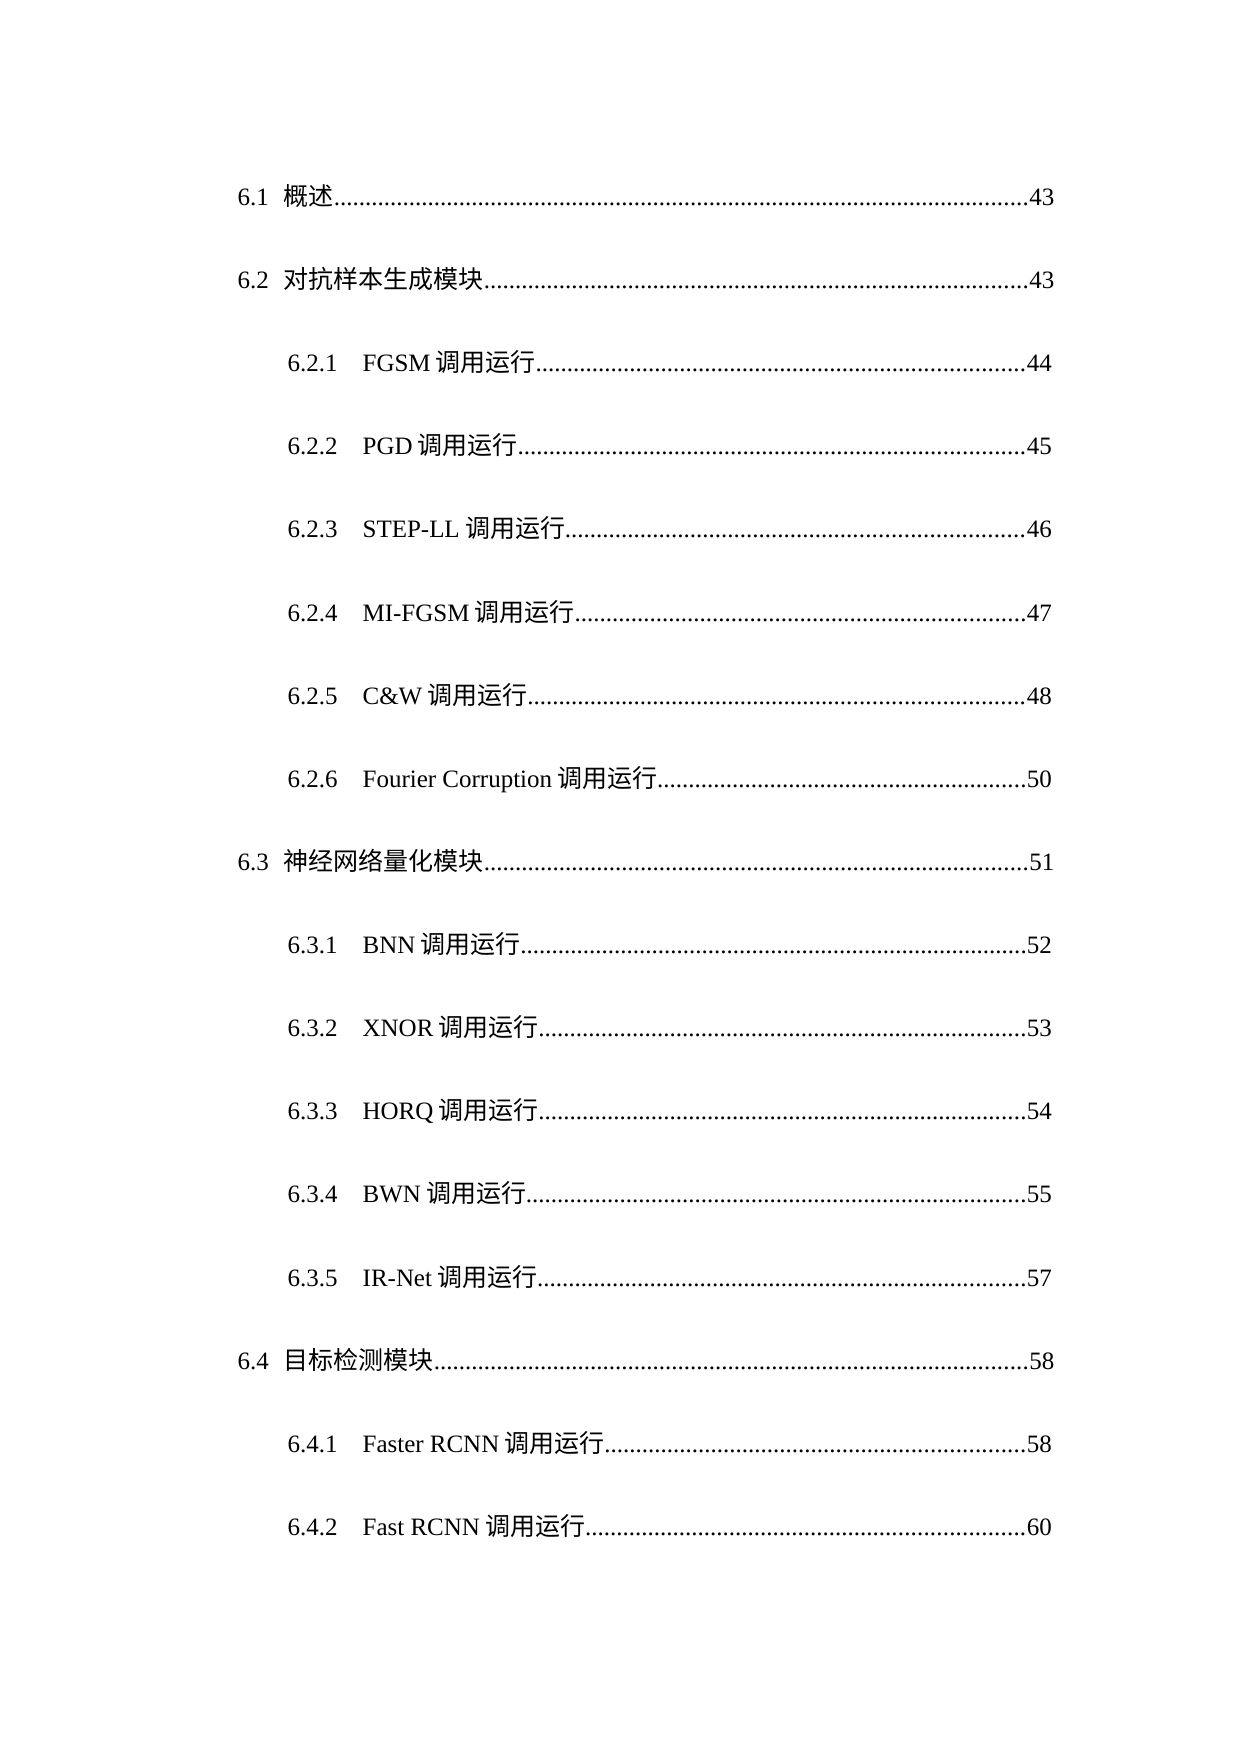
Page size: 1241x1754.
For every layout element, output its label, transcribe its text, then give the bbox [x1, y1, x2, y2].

text 6.4 目标检测模块 58 [237, 1326, 1053, 1391]
text 6.3.5 IR-Net调用运行 57 [287, 1243, 1053, 1308]
text 6.2.4 MI-FGSM调用运行 47 [287, 578, 1053, 643]
text 6.3.2 XNOR调用运行 53 [287, 993, 1053, 1058]
text 6.2 对抗样本生成模块 43 [237, 245, 1053, 310]
text 6.2.5 C&W调用运行 48 [287, 661, 1053, 726]
text 6.2.3 STEP-LL调用运行 46 [287, 494, 1053, 559]
text 6.3.1 BNN调用运行 52 [287, 910, 1053, 975]
text 6.4.2 Fast RCNN调用运行 60 [287, 1492, 1053, 1557]
text 6.3.3 HORQ调用运行 54 [287, 1076, 1053, 1141]
text 6.4.1 Faster RCNN调用运行 58 [287, 1409, 1053, 1474]
text 6.2.6 Fourier Corruption调用运行 50 [287, 744, 1053, 809]
text 6.3.4 BWN调用运行 55 [287, 1159, 1053, 1224]
text 6.2.2 PGD调用运行 45 [287, 411, 1053, 476]
text 6.1 概述 43 [237, 162, 1053, 227]
text 6.2.1 FGSM调用运行 44 [287, 328, 1053, 393]
text 6.3 神经网络量化模块 51 [237, 827, 1053, 892]
